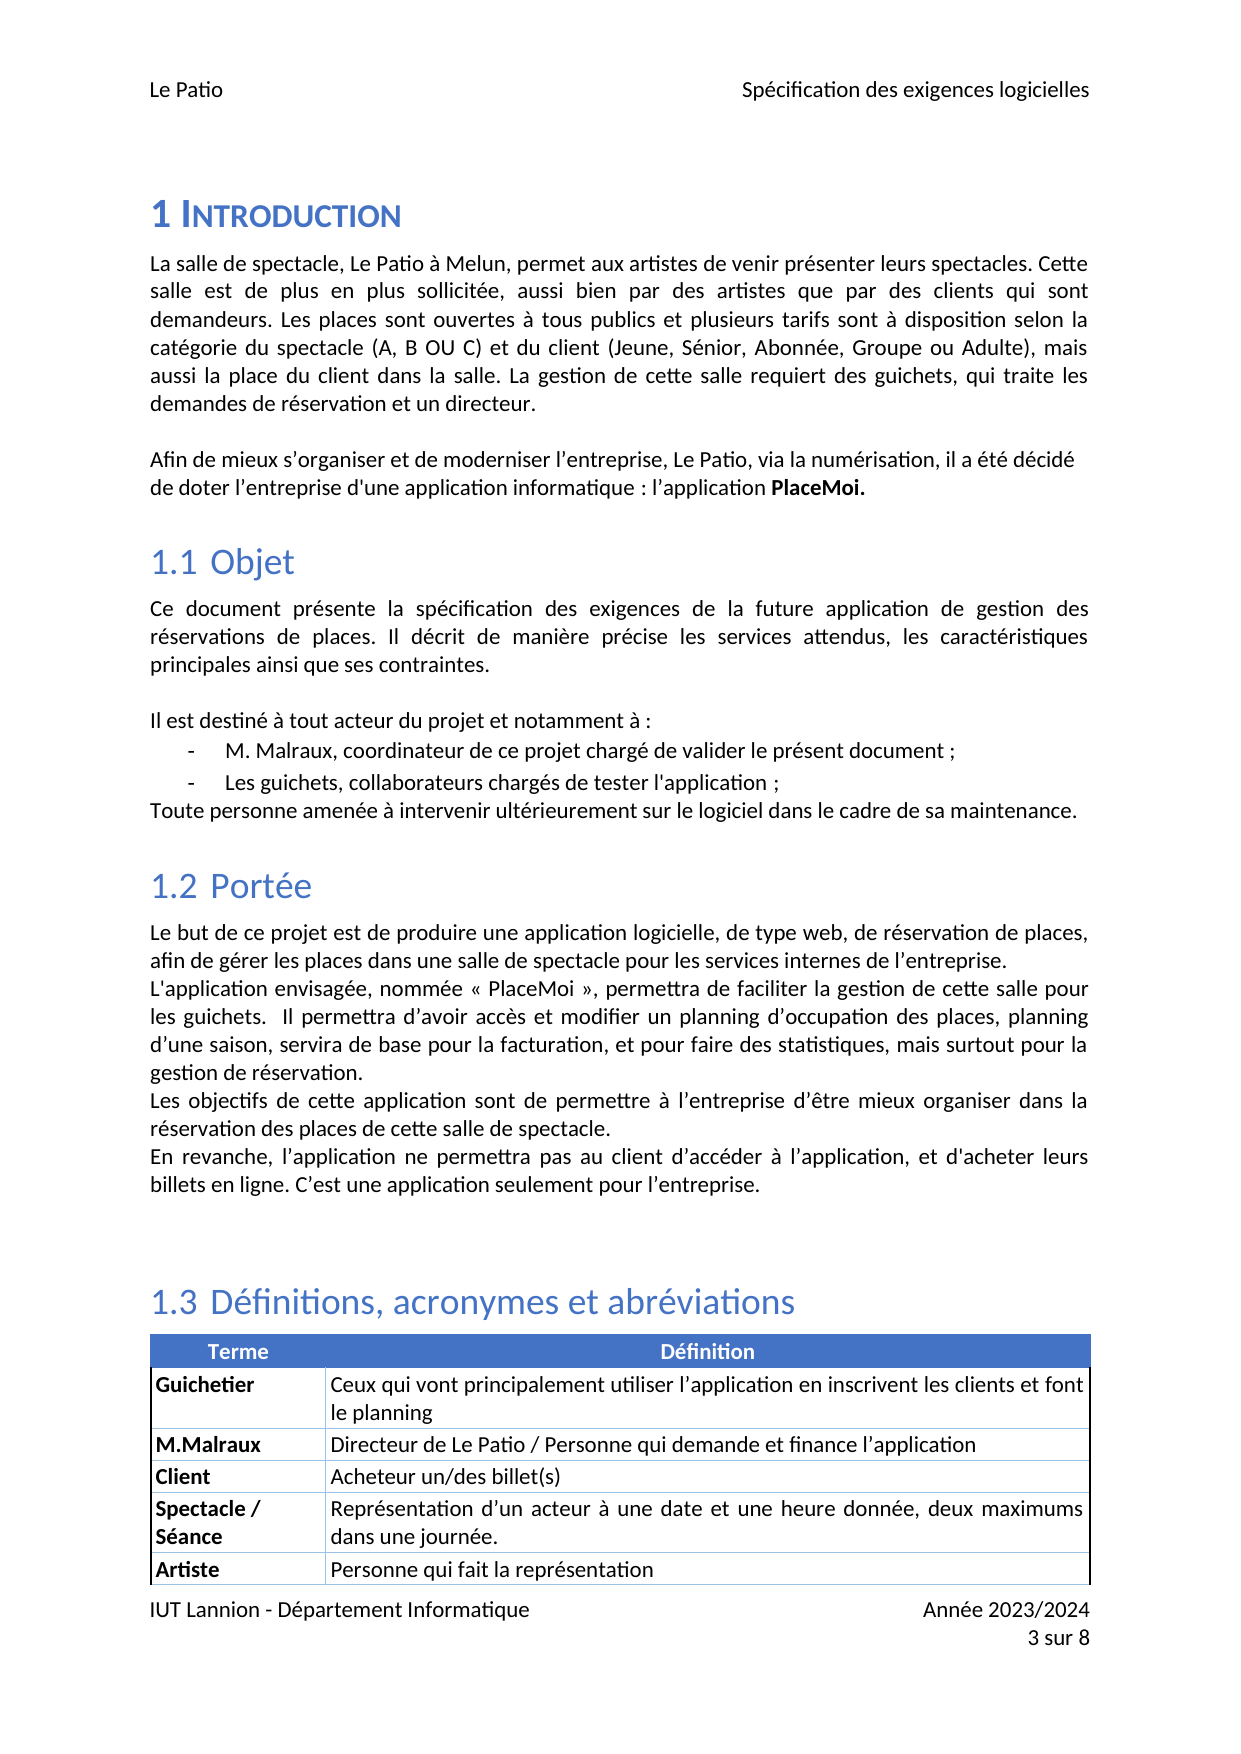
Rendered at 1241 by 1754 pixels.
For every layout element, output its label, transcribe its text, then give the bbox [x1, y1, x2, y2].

table_cell Client [152, 1461, 325, 1492]
text Le but de ce projet est de produire une application logicielle, de type web, de réservation de places, afin de gérer les places dans une salle de spectacle pour les services internes de l’entreprise. [150, 918, 1090, 974]
table_cell Guichetier [152, 1368, 325, 1427]
list M. Malraux, coordinateur de ce projet chargé de valider le présent document ; [187, 734, 1090, 765]
list Les guichets, collaborateurs chargés de tester l'application ; [187, 765, 1090, 797]
text Toute personne amenée à intervenir ultérieurement sur le logiciel dans le cadre de sa maintenance. [150, 797, 1090, 825]
text En revanche, l’application ne permettra pas au client d’accéder à l’application, et d'acheter leurs billets en ligne. C’est une application seulement pour l’entreprise. [150, 1142, 1090, 1198]
subtitle Objet [150, 538, 1090, 584]
text Il est destiné à tout acteur du projet et notamment à : [150, 706, 1090, 734]
table_header Définition [327, 1336, 1089, 1367]
text Afin de mieux s’organiser et de moderniser l’entreprise, Le Patio, via la numérisation, il a été décidé de doter l’entreprise d'une application informatique : l’application PlaceMoi. [150, 445, 1090, 501]
table_cell Personne qui fait la représentation [326, 1553, 1089, 1584]
text L'application envisagée, nommée « PlaceMoi », permettra de faciliter la gestion de cette salle pour les guichets. Il permettra d’avoir accès et modifier un planning d’occupation des places, planning d’une saison, servira de base pour la facturation, et pour faire des statistiques, mais surtout pour la gestion de réservation. [150, 974, 1090, 1086]
table_header Terme [152, 1336, 325, 1367]
subtitle 1 Introduction [150, 187, 1090, 238]
subtitle Portée [150, 862, 1090, 908]
table_cell Directeur de Le Patio / Personne qui demande et finance l’application [326, 1429, 1089, 1460]
table_cell Ceux qui vont principalement utiliser l’application en inscrivent les clients et font le planning [326, 1368, 1089, 1427]
table_cell Représentation d’un acteur à une date et une heure donnée, deux maximums dans une journée. [326, 1493, 1089, 1552]
subtitle Définitions, acronymes et abréviations [150, 1278, 1090, 1324]
table_cell M.Malraux [152, 1429, 325, 1460]
text Les objectifs de cette application sont de permettre à l’entreprise d’être mieux organiser dans la réservation des places de cette salle de spectacle. [150, 1086, 1090, 1142]
table_cell Acheteur un/des billet(s) [326, 1461, 1089, 1492]
text Ce document présente la spécification des exigences de la future application de gestion des réservations de places. Il décrit de manière précise les services attendus, les caractéristiques principales ainsi que ses contraintes. [150, 594, 1090, 678]
text La salle de spectacle, Le Patio à Melun, permet aux artistes de venir présenter leurs spectacles. Cette salle est de plus en plus sollicitée, aussi bien par des artistes que par des clients qui sont demandeurs. Les places sont ouvertes à tous publics et plusieurs tarifs sont à disposition selon la catégorie du spectacle (A, B OU C) et du client (Jeune, Sénior, Abonnée, Groupe ou Adulte), mais aussi la place du client dans la salle. La gestion de cette salle requiert des guichets, qui traite les demandes de réservation et un directeur. [150, 249, 1090, 417]
table_cell Spectacle / Séance [152, 1493, 325, 1552]
table_cell Artiste [152, 1553, 325, 1584]
